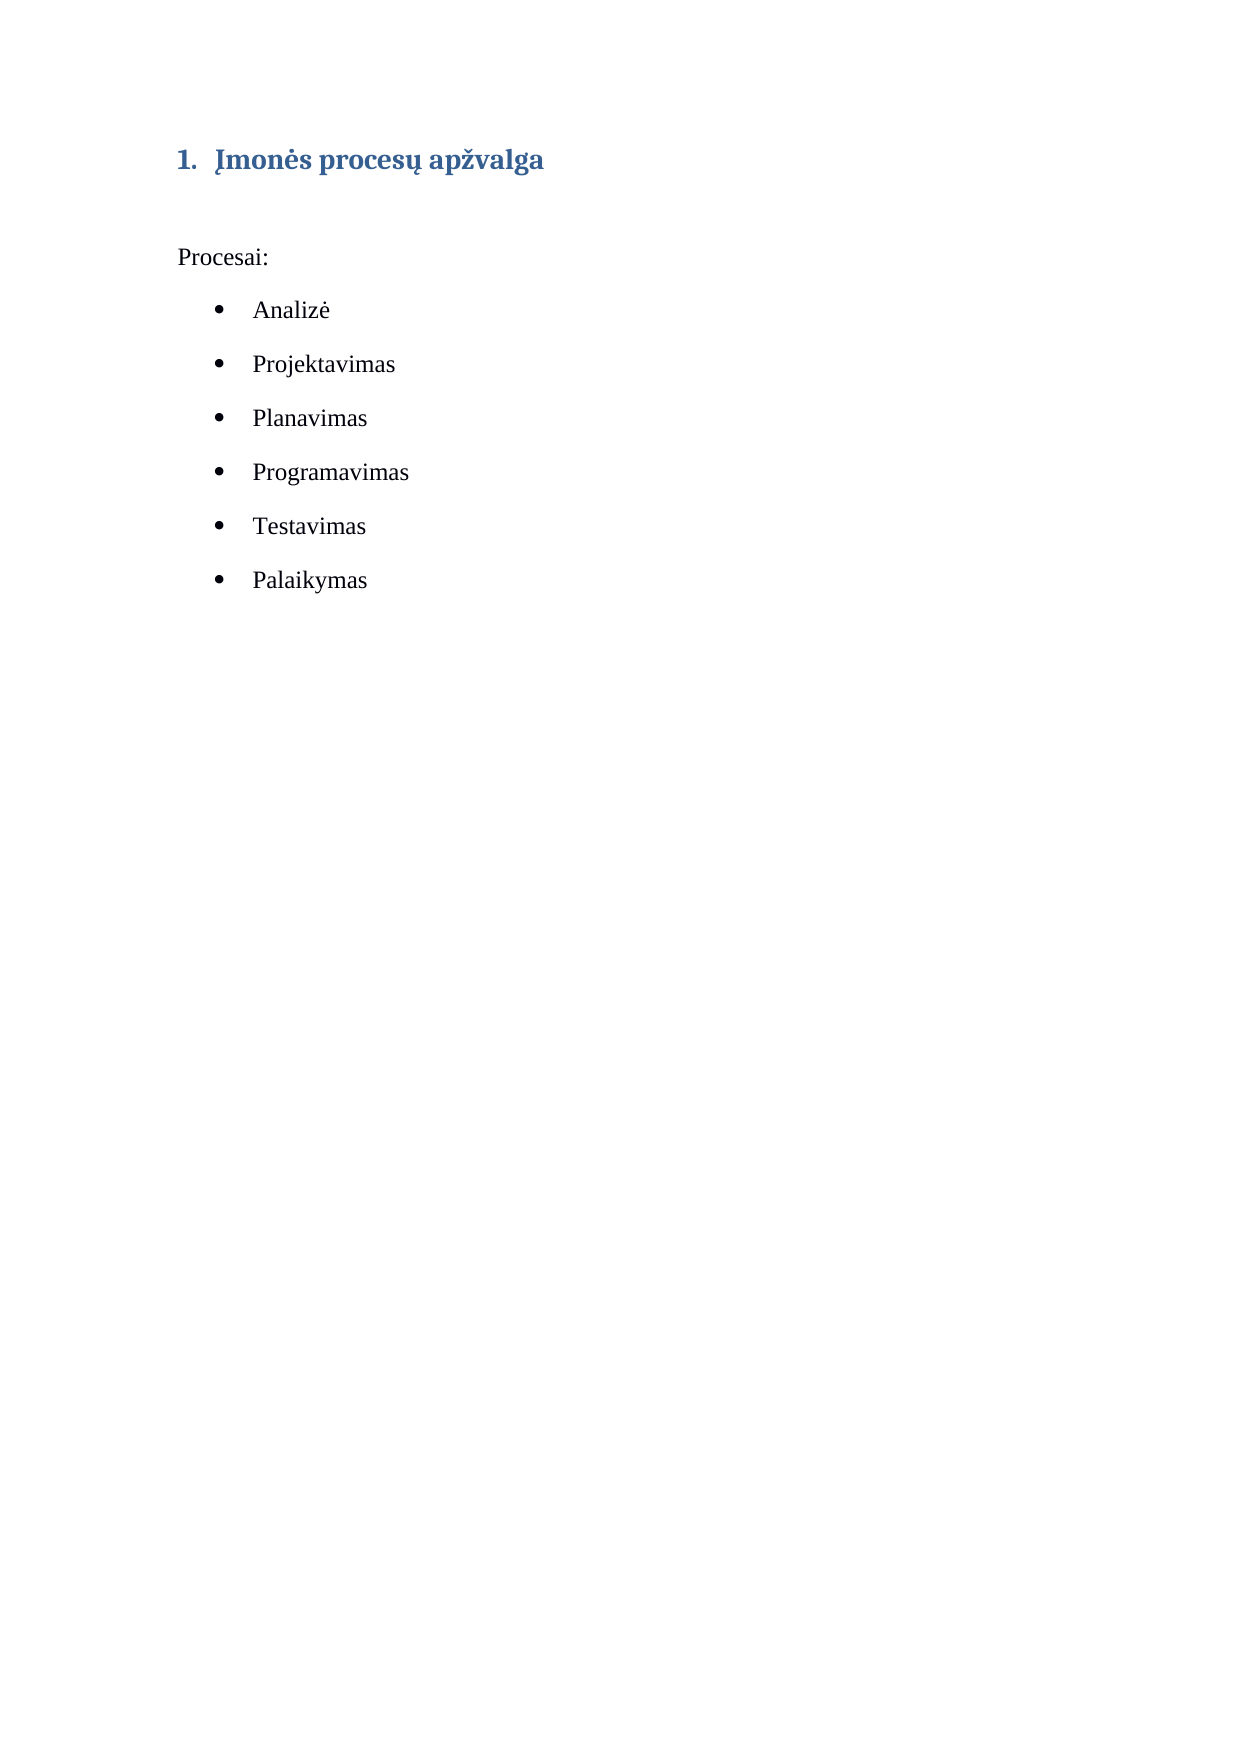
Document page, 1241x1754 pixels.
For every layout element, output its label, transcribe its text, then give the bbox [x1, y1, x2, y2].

list Planavimas [215, 403, 1181, 432]
text Procesai: [177, 242, 1181, 271]
list Programavimas [215, 457, 1181, 486]
list Projektavimas [215, 349, 1181, 378]
list Analizė [215, 296, 1181, 324]
list Testavimas [215, 511, 1181, 540]
subtitle Įmonės procesų apžvalga [177, 143, 1181, 177]
list Palaikymas [215, 565, 1181, 594]
